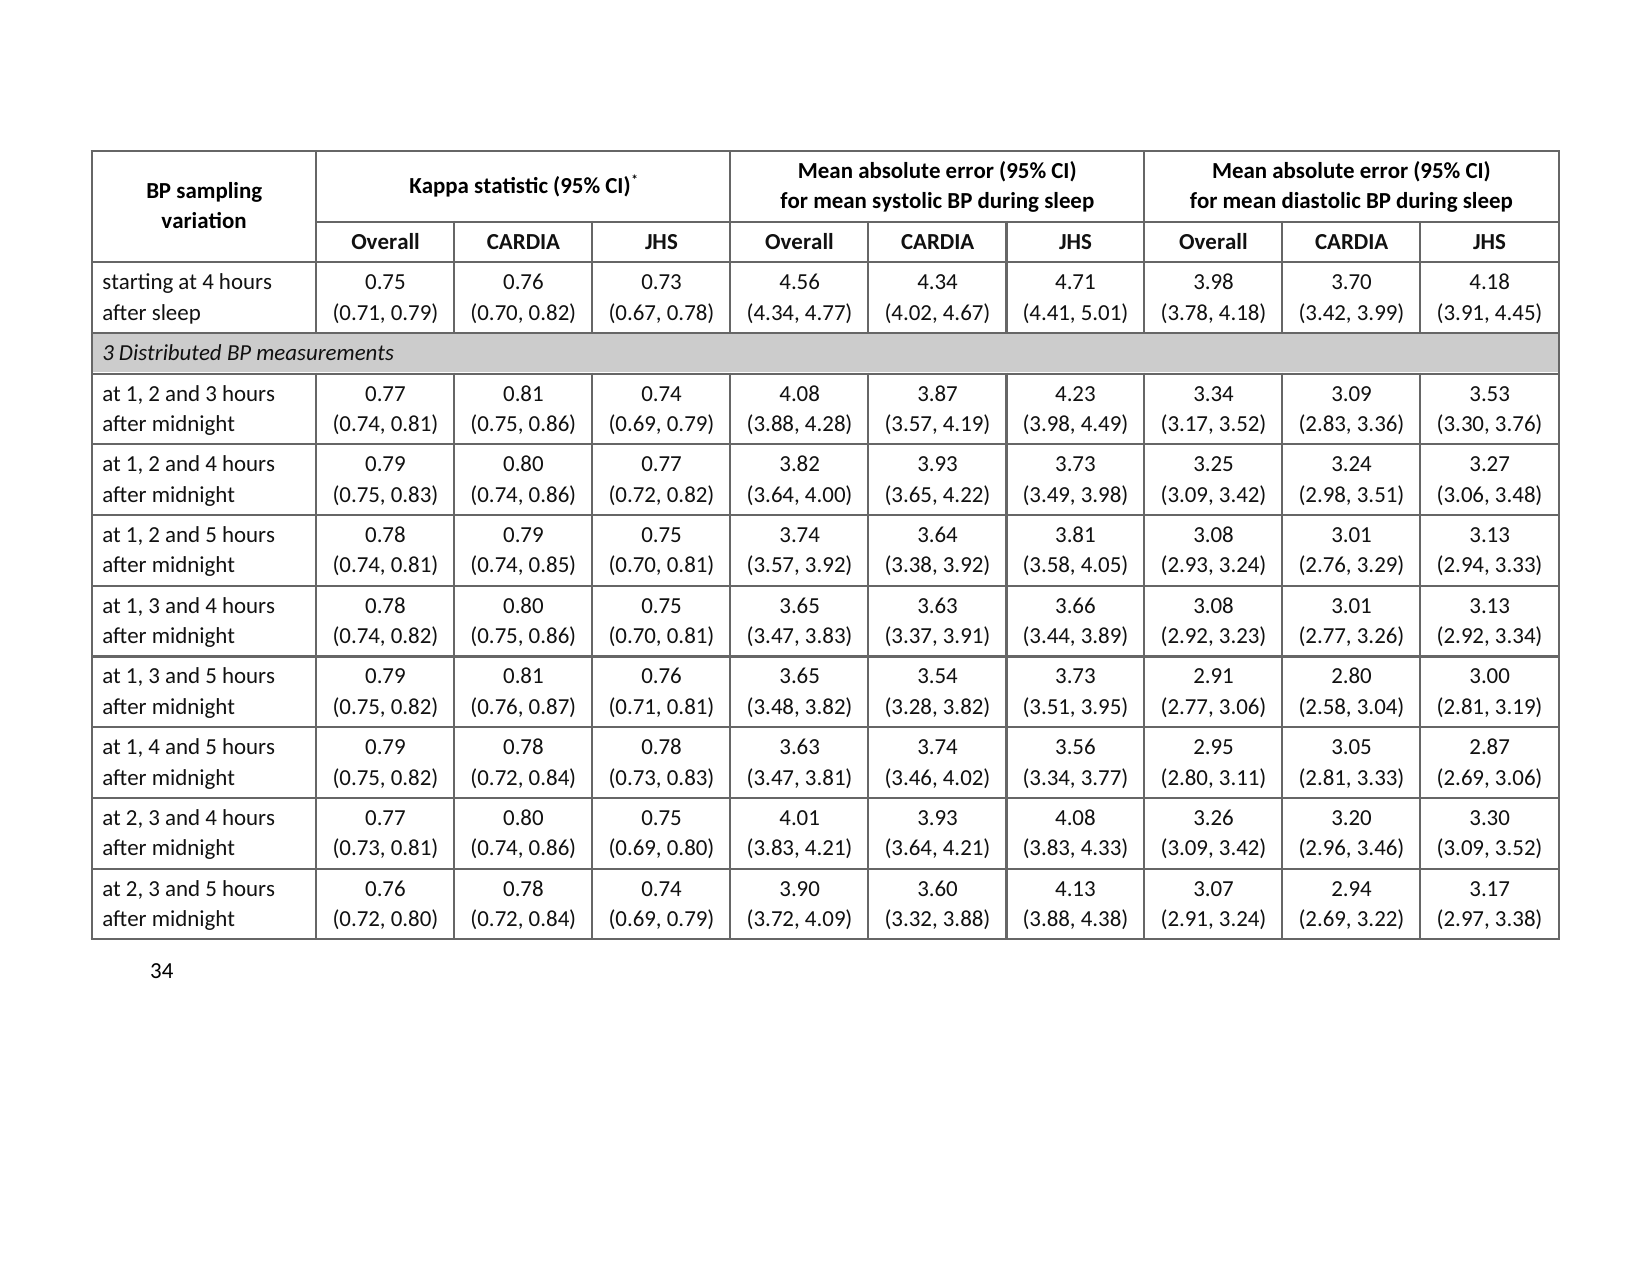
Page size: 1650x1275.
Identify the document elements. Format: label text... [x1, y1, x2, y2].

table_cell 3.74 (3.46, 4.02) [869, 728, 1005, 797]
table_cell 3.00 (2.81, 3.19) [1421, 658, 1558, 726]
table_cell 4.56 (4.34, 4.77) [731, 263, 867, 332]
table_cell 3.09 (2.83, 3.36) [1283, 375, 1419, 443]
table_cell CARDIA [1283, 223, 1419, 261]
table_cell 2.95 (2.80, 3.11) [1145, 728, 1281, 797]
table_cell 3.74 (3.57, 3.92) [731, 516, 867, 585]
table_cell Overall [317, 223, 453, 261]
table_cell 3 Distributed BP measurements [93, 334, 1558, 372]
table_cell 0.76 (0.71, 0.81) [593, 658, 729, 726]
table_cell 4.08 (3.83, 4.33) [1008, 799, 1143, 868]
table_cell 4.01 (3.83, 4.21) [731, 799, 867, 868]
table_cell 0.78 (0.73, 0.83) [593, 728, 729, 797]
table_cell 3.70 (3.42, 3.99) [1283, 263, 1419, 332]
table_cell 4.71 (4.41, 5.01) [1008, 263, 1143, 332]
table_cell 3.54 (3.28, 3.82) [869, 658, 1005, 726]
table_cell 0.77 (0.72, 0.82) [593, 445, 729, 514]
table_cell 0.79 (0.74, 0.85) [455, 516, 591, 585]
table_cell 3.26 (3.09, 3.42) [1145, 799, 1281, 868]
table_cell 0.75 (0.69, 0.80) [593, 799, 729, 868]
table_cell 0.81 (0.76, 0.87) [455, 658, 591, 726]
table_header Kappa statistic (95% CI)* [317, 152, 729, 221]
table_cell 2.87 (2.69, 3.06) [1421, 728, 1558, 797]
table_cell at 2, 3 and 5 hours after midnight [93, 870, 315, 938]
table_cell 3.93 (3.64, 4.21) [869, 799, 1005, 868]
table_cell 3.30 (3.09, 3.52) [1421, 799, 1558, 868]
table_cell 0.76 (0.70, 0.82) [455, 263, 591, 332]
table_cell 0.79 (0.75, 0.82) [317, 728, 453, 797]
table_cell 3.53 (3.30, 3.76) [1421, 375, 1558, 443]
table_cell 4.08 (3.88, 4.28) [731, 375, 867, 443]
table_cell 3.81 (3.58, 4.05) [1008, 516, 1143, 585]
table_cell 0.78 (0.72, 0.84) [455, 728, 591, 797]
table_cell at 1, 2 and 4 hours after midnight [93, 445, 315, 514]
table_cell 3.08 (2.93, 3.24) [1145, 516, 1281, 585]
table_cell Overall [731, 223, 867, 261]
table_cell 0.78 (0.74, 0.82) [317, 587, 453, 655]
table_cell 2.80 (2.58, 3.04) [1283, 658, 1419, 726]
table_cell 3.63 (3.37, 3.91) [869, 587, 1005, 655]
table_cell 3.24 (2.98, 3.51) [1283, 445, 1419, 514]
table_cell 3.08 (2.92, 3.23) [1145, 587, 1281, 655]
table_cell 3.65 (3.48, 3.82) [731, 658, 867, 726]
table_cell 3.98 (3.78, 4.18) [1145, 263, 1281, 332]
table_cell 0.80 (0.75, 0.86) [455, 587, 591, 655]
table_cell 0.75 (0.70, 0.81) [593, 516, 729, 585]
table_cell CARDIA [455, 223, 591, 261]
table_cell 2.91 (2.77, 3.06) [1145, 658, 1281, 726]
table_cell 3.05 (2.81, 3.33) [1283, 728, 1419, 797]
table_cell 3.56 (3.34, 3.77) [1008, 728, 1143, 797]
table_cell 3.64 (3.38, 3.92) [869, 516, 1005, 585]
table_cell 3.73 (3.51, 3.95) [1008, 658, 1143, 726]
table_cell at 1, 2 and 5 hours after midnight [93, 516, 315, 585]
table_cell at 1, 3 and 4 hours after midnight [93, 587, 315, 655]
table_cell 0.76 (0.72, 0.80) [317, 870, 453, 938]
table_cell 4.34 (4.02, 4.67) [869, 263, 1005, 332]
table_cell 3.66 (3.44, 3.89) [1008, 587, 1143, 655]
table_cell 0.81 (0.75, 0.86) [455, 375, 591, 443]
table_cell 3.20 (2.96, 3.46) [1283, 799, 1419, 868]
table_cell 0.73 (0.67, 0.78) [593, 263, 729, 332]
table_cell 3.13 (2.94, 3.33) [1421, 516, 1558, 585]
table_cell 3.07 (2.91, 3.24) [1145, 870, 1281, 938]
table_cell 3.82 (3.64, 4.00) [731, 445, 867, 514]
table_cell JHS [1008, 223, 1143, 261]
table_cell starting at 4 hours after sleep [93, 263, 315, 332]
table_cell 0.78 (0.72, 0.84) [455, 870, 591, 938]
table_cell at 1, 2 and 3 hours after midnight [93, 375, 315, 443]
table_cell 3.65 (3.47, 3.83) [731, 587, 867, 655]
table_cell 0.78 (0.74, 0.81) [317, 516, 453, 585]
table_cell 0.77 (0.74, 0.81) [317, 375, 453, 443]
table_cell 3.01 (2.76, 3.29) [1283, 516, 1419, 585]
table_cell 0.80 (0.74, 0.86) [455, 799, 591, 868]
table_cell 3.63 (3.47, 3.81) [731, 728, 867, 797]
table_cell 3.87 (3.57, 4.19) [869, 375, 1005, 443]
table_cell at 1, 3 and 5 hours after midnight [93, 658, 315, 726]
table_cell 3.25 (3.09, 3.42) [1145, 445, 1281, 514]
table_cell 3.34 (3.17, 3.52) [1145, 375, 1281, 443]
table_cell 0.80 (0.74, 0.86) [455, 445, 591, 514]
table_cell 3.60 (3.32, 3.88) [869, 870, 1005, 938]
table_cell 0.75 (0.71, 0.79) [317, 263, 453, 332]
table_cell at 1, 4 and 5 hours after midnight [93, 728, 315, 797]
table_cell 3.13 (2.92, 3.34) [1421, 587, 1558, 655]
table_cell 3.93 (3.65, 4.22) [869, 445, 1005, 514]
table_cell 3.17 (2.97, 3.38) [1421, 870, 1558, 938]
table_cell CARDIA [869, 223, 1005, 261]
table_cell 2.94 (2.69, 3.22) [1283, 870, 1419, 938]
table_cell 3.01 (2.77, 3.26) [1283, 587, 1419, 655]
table_header BP sampling variation [93, 152, 315, 261]
table_cell 3.90 (3.72, 4.09) [731, 870, 867, 938]
table_cell 0.74 (0.69, 0.79) [593, 375, 729, 443]
table_cell 0.79 (0.75, 0.82) [317, 658, 453, 726]
table_cell JHS [593, 223, 729, 261]
table_cell JHS [1421, 223, 1558, 261]
table_header Mean absolute error (95% CI) for mean diastolic BP during sleep [1145, 152, 1558, 221]
table_cell 0.79 (0.75, 0.83) [317, 445, 453, 514]
table_cell 3.27 (3.06, 3.48) [1421, 445, 1558, 514]
table_cell 4.18 (3.91, 4.45) [1421, 263, 1558, 332]
table_cell 4.23 (3.98, 4.49) [1008, 375, 1143, 443]
table_cell 0.75 (0.70, 0.81) [593, 587, 729, 655]
table_cell 3.73 (3.49, 3.98) [1008, 445, 1143, 514]
table_cell 0.74 (0.69, 0.79) [593, 870, 729, 938]
table_cell 0.77 (0.73, 0.81) [317, 799, 453, 868]
table_cell Overall [1145, 223, 1281, 261]
table_header Mean absolute error (95% CI) for mean systolic BP during sleep [731, 152, 1143, 221]
table_cell 4.13 (3.88, 4.38) [1008, 870, 1143, 938]
table_cell at 2, 3 and 4 hours after midnight [93, 799, 315, 868]
